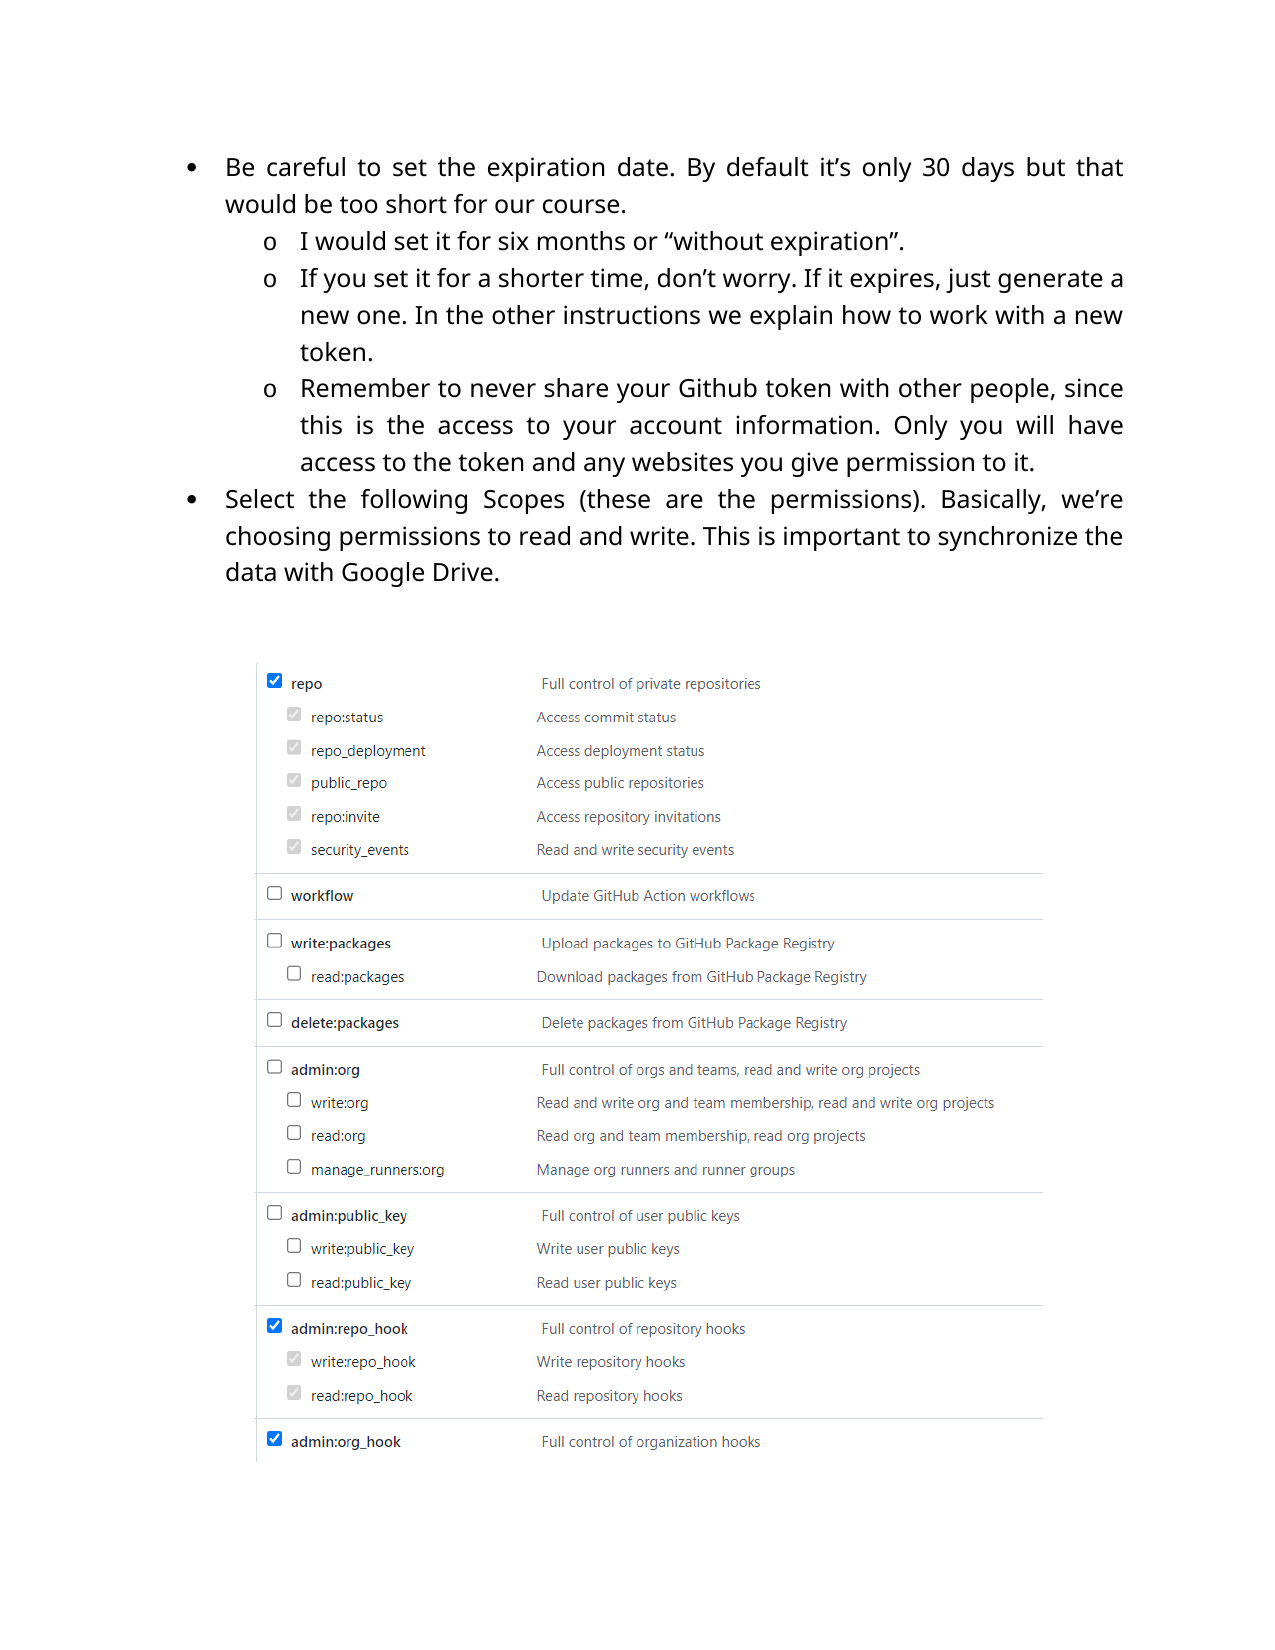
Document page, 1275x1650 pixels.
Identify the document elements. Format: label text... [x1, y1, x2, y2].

picture [231, 662, 1044, 1462]
list If you set it for a shorter time, don’t worry. If it expires, just generate a new one. In the other instructions we explain how to work with a new token. [262, 261, 1125, 368]
list Be careful to set the expiration date. By default it’s only 30 days but that would be too short for our course. [187, 150, 1125, 221]
list Select the following Scopes (these are the permissions). Basically, we’re choosing permissions to read and write. This is important to synchronize the data with Google Drive. [187, 482, 1125, 589]
list Remember to never share your Github token with other people, since this is the access to your account information. Only you will have access to the token and any websites you give permission to it. [262, 371, 1125, 479]
list I would set it for six months or “without expiration”. [262, 223, 1125, 258]
